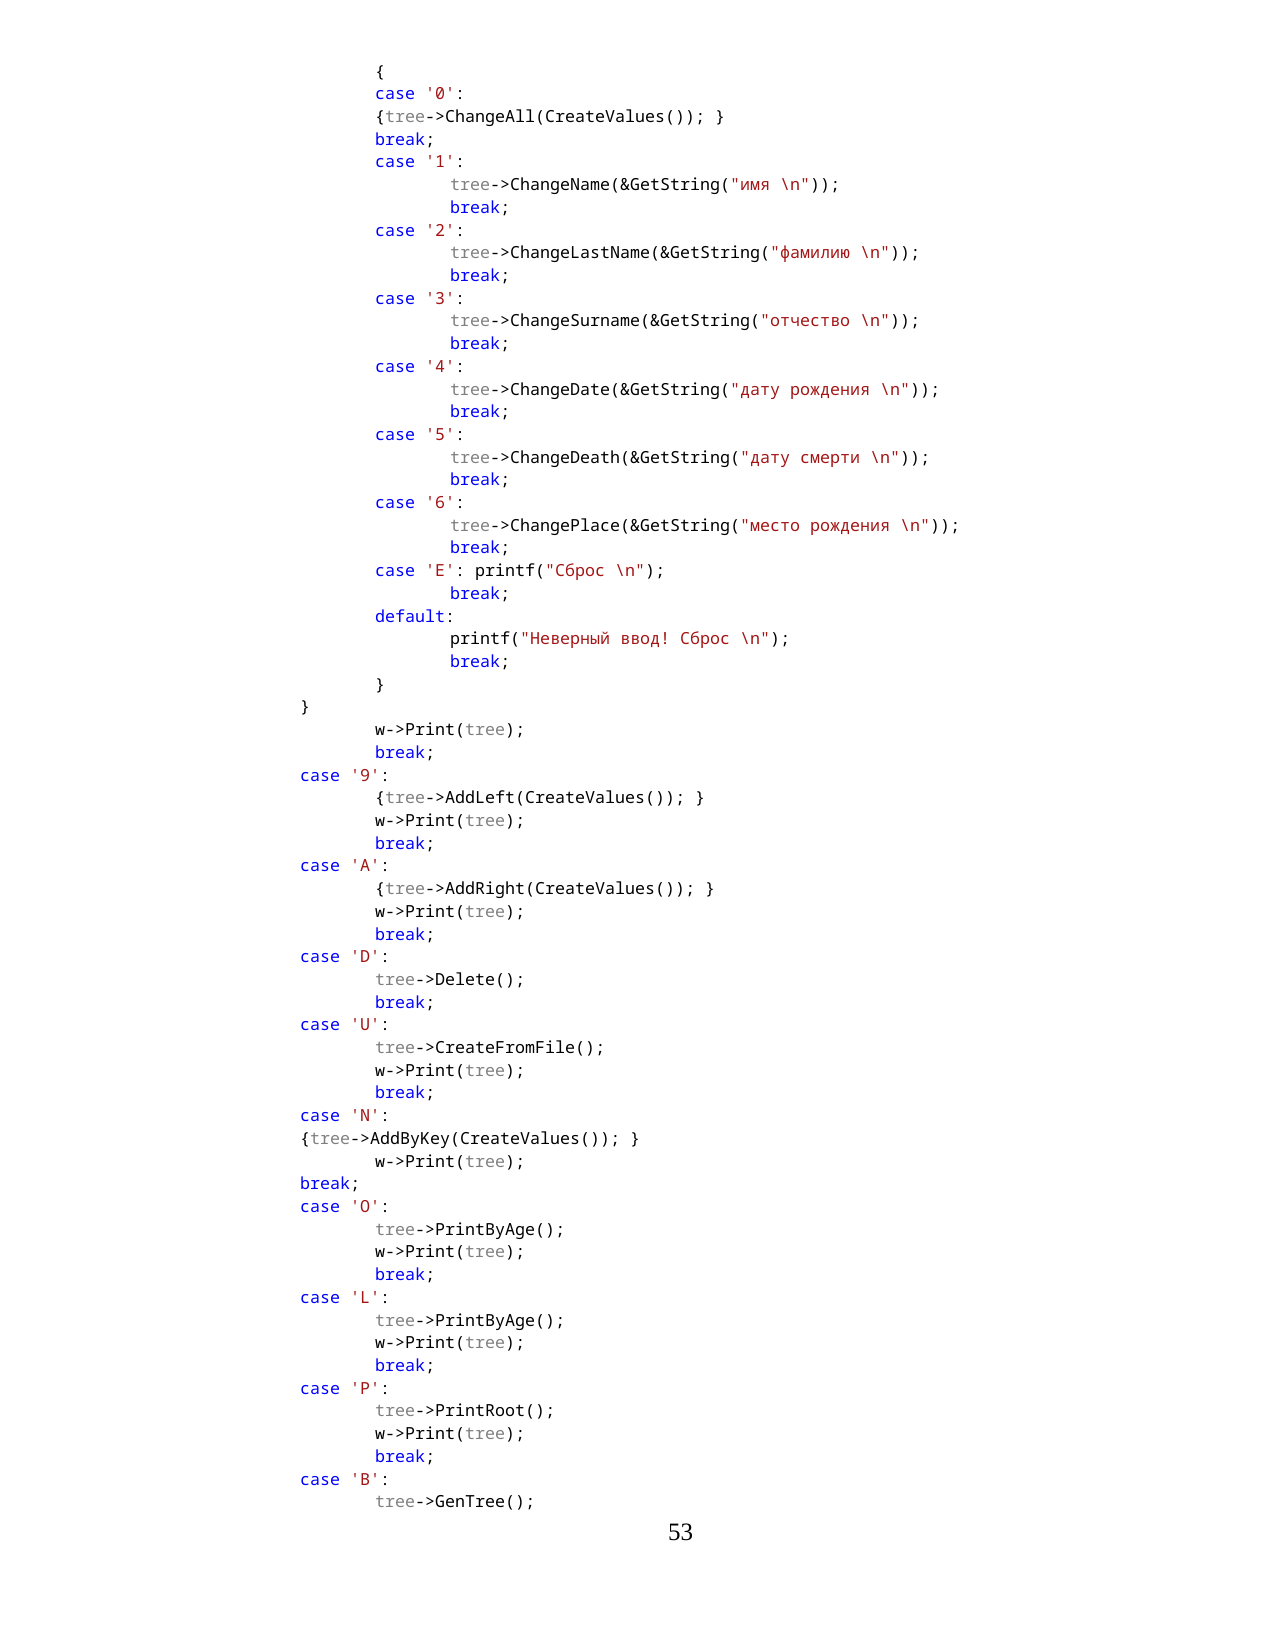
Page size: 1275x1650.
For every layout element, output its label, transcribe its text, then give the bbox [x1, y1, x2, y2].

text } [150, 672, 1211, 695]
text case 'A': [150, 854, 1211, 877]
text break; [150, 1081, 1211, 1104]
text tree->ChangeDeath(&GetString("дату смерти \n")); [150, 445, 1211, 468]
text case 'E': printf("Сброс \n"); [150, 559, 1211, 581]
text case '6': [150, 491, 1211, 513]
text break; [150, 468, 1211, 491]
text break; [150, 263, 1211, 286]
text tree->ChangeName(&GetString("имя \n")); [150, 173, 1211, 195]
text tree->ChangeSurname(&GetString("отчество \n")); [150, 309, 1211, 332]
text case '9': [150, 763, 1211, 786]
text break; [150, 1444, 1211, 1467]
text break; [150, 127, 1211, 150]
text {tree->AddLeft(CreateValues()); } [150, 786, 1211, 808]
text printf("Неверный ввод! Сброс \n"); [150, 627, 1211, 649]
text break; [150, 649, 1211, 672]
text break; [150, 922, 1211, 945]
text break; [150, 740, 1211, 763]
text break; [150, 332, 1211, 354]
text w->Print(tree); [150, 1058, 1211, 1081]
text case '5': [150, 422, 1211, 445]
text case 'U': [150, 1013, 1211, 1036]
text } [150, 695, 1211, 718]
text case '1': [150, 150, 1211, 173]
text case 'P': [150, 1376, 1211, 1399]
text w->Print(tree); [150, 1240, 1211, 1263]
text break; [150, 400, 1211, 422]
text w->Print(tree); [150, 718, 1211, 740]
text tree->ChangeDate(&GetString("дату рождения \n")); [150, 377, 1211, 400]
text tree->GenTree(); [150, 1490, 1211, 1512]
text {tree->ChangeAll(CreateValues()); } [150, 104, 1211, 127]
text w->Print(tree); [150, 1422, 1211, 1444]
text break; [150, 581, 1211, 604]
text case 'D': [150, 945, 1211, 967]
text break; [150, 195, 1211, 218]
text break; [150, 1353, 1211, 1376]
text break; [150, 536, 1211, 559]
text case '0': [150, 82, 1211, 104]
text tree->Delete(); [150, 967, 1211, 990]
text {tree->AddRight(CreateValues()); } [150, 877, 1211, 899]
text case 'O': [150, 1194, 1211, 1217]
text default: [150, 604, 1211, 627]
text break; [150, 1263, 1211, 1285]
text w->Print(tree); [150, 808, 1211, 831]
text break; [150, 831, 1211, 854]
text case 'B': [150, 1467, 1211, 1490]
text w->Print(tree); [150, 1149, 1211, 1172]
text break; [150, 990, 1211, 1013]
text tree->ChangePlace(&GetString("место рождения \n")); [150, 513, 1211, 536]
text tree->PrintRoot(); [150, 1399, 1211, 1422]
text { [150, 59, 1211, 82]
text case 'N': [150, 1104, 1211, 1126]
text case '3': [150, 286, 1211, 309]
text w->Print(tree); [150, 899, 1211, 922]
text tree->CreateFromFile(); [150, 1036, 1211, 1058]
text tree->ChangeLastName(&GetString("фамилию \n")); [150, 241, 1211, 263]
text case 'L': [150, 1285, 1211, 1308]
text tree->PrintByAge(); [150, 1308, 1211, 1331]
text case '2': [150, 218, 1211, 241]
text {tree->AddByKey(CreateValues()); } [150, 1126, 1211, 1149]
text break; [150, 1172, 1211, 1194]
text case '4': [150, 354, 1211, 377]
text tree->PrintByAge(); [150, 1217, 1211, 1240]
text w->Print(tree); [150, 1331, 1211, 1353]
